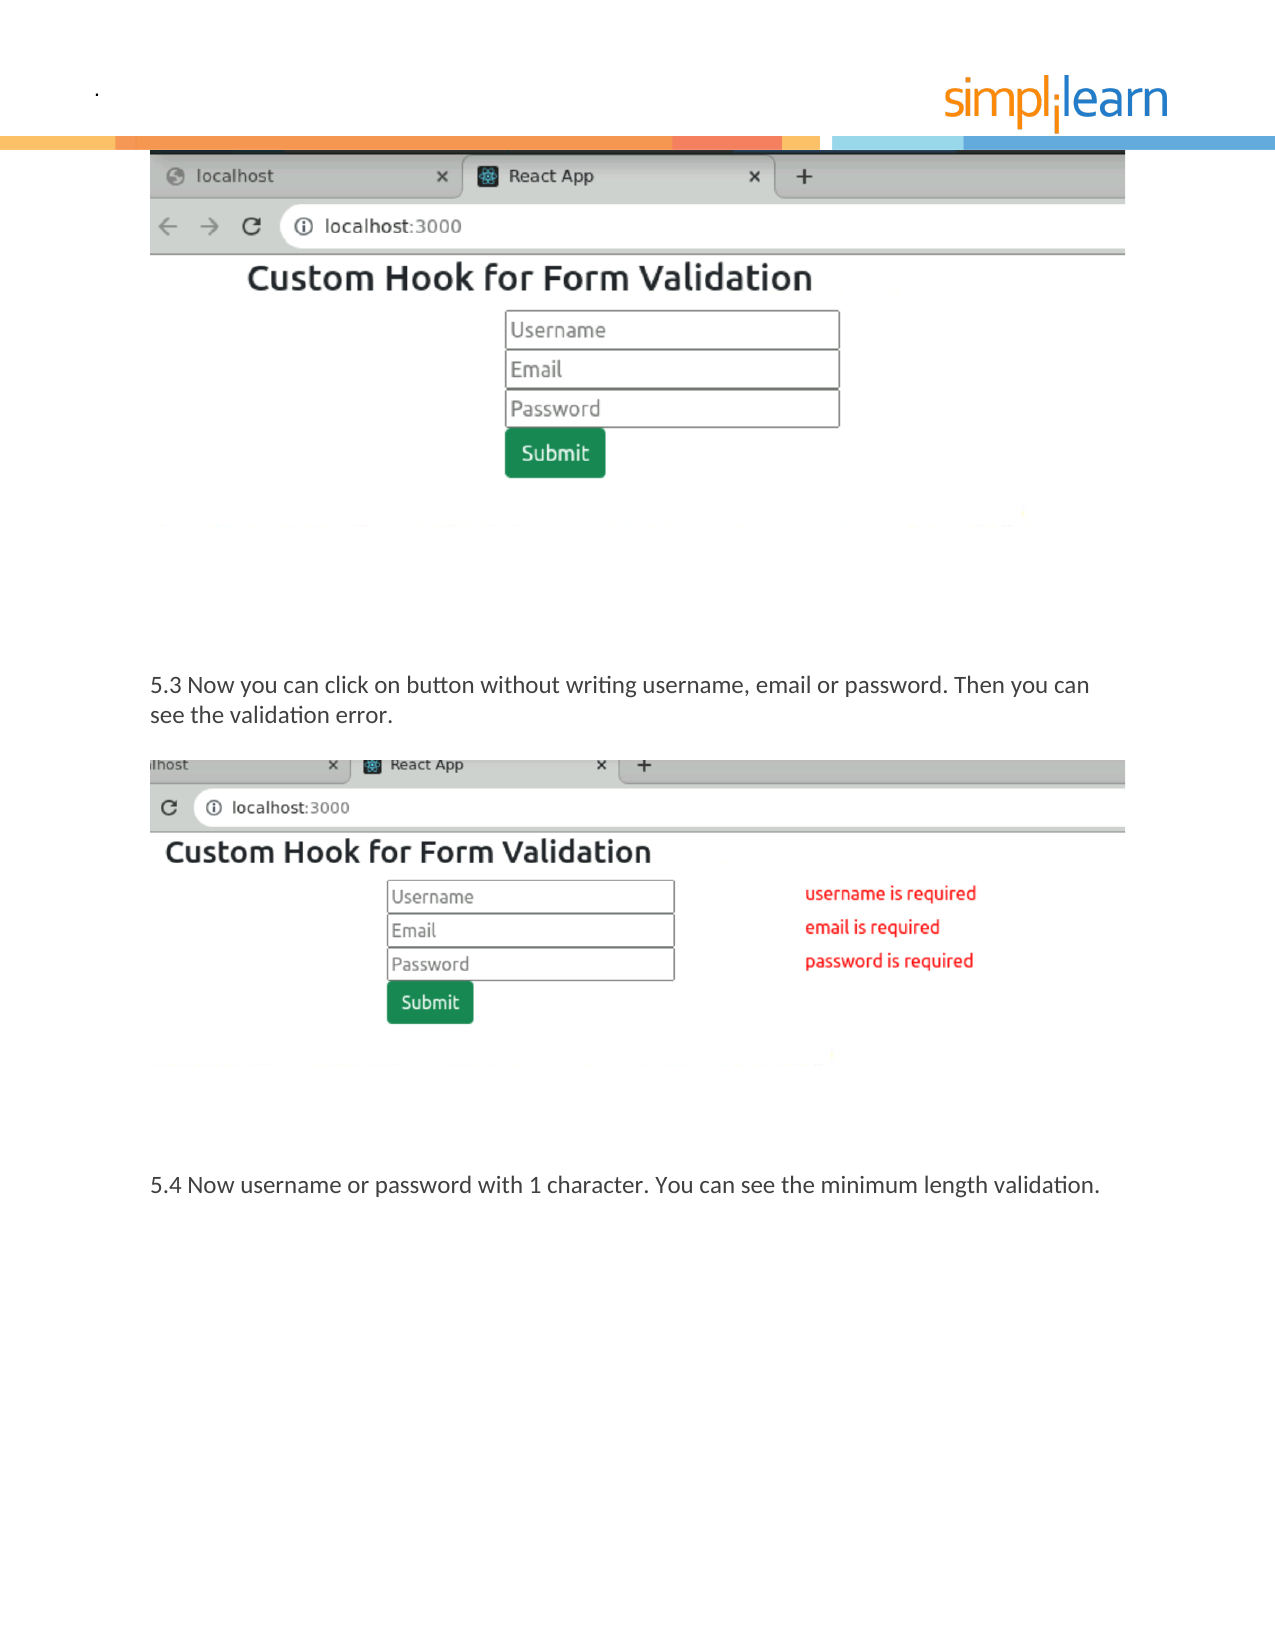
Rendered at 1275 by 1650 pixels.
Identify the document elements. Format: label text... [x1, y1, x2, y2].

picture [0, 75, 1275, 578]
text 5.3 Now you can click on button without writing username, email or password. Then you can see the validation error. [150, 669, 1125, 730]
picture [150, 760, 1125, 1139]
text 5.4 Now username or password with 1 character. You can see the minimum length validation. [150, 1169, 1125, 1199]
